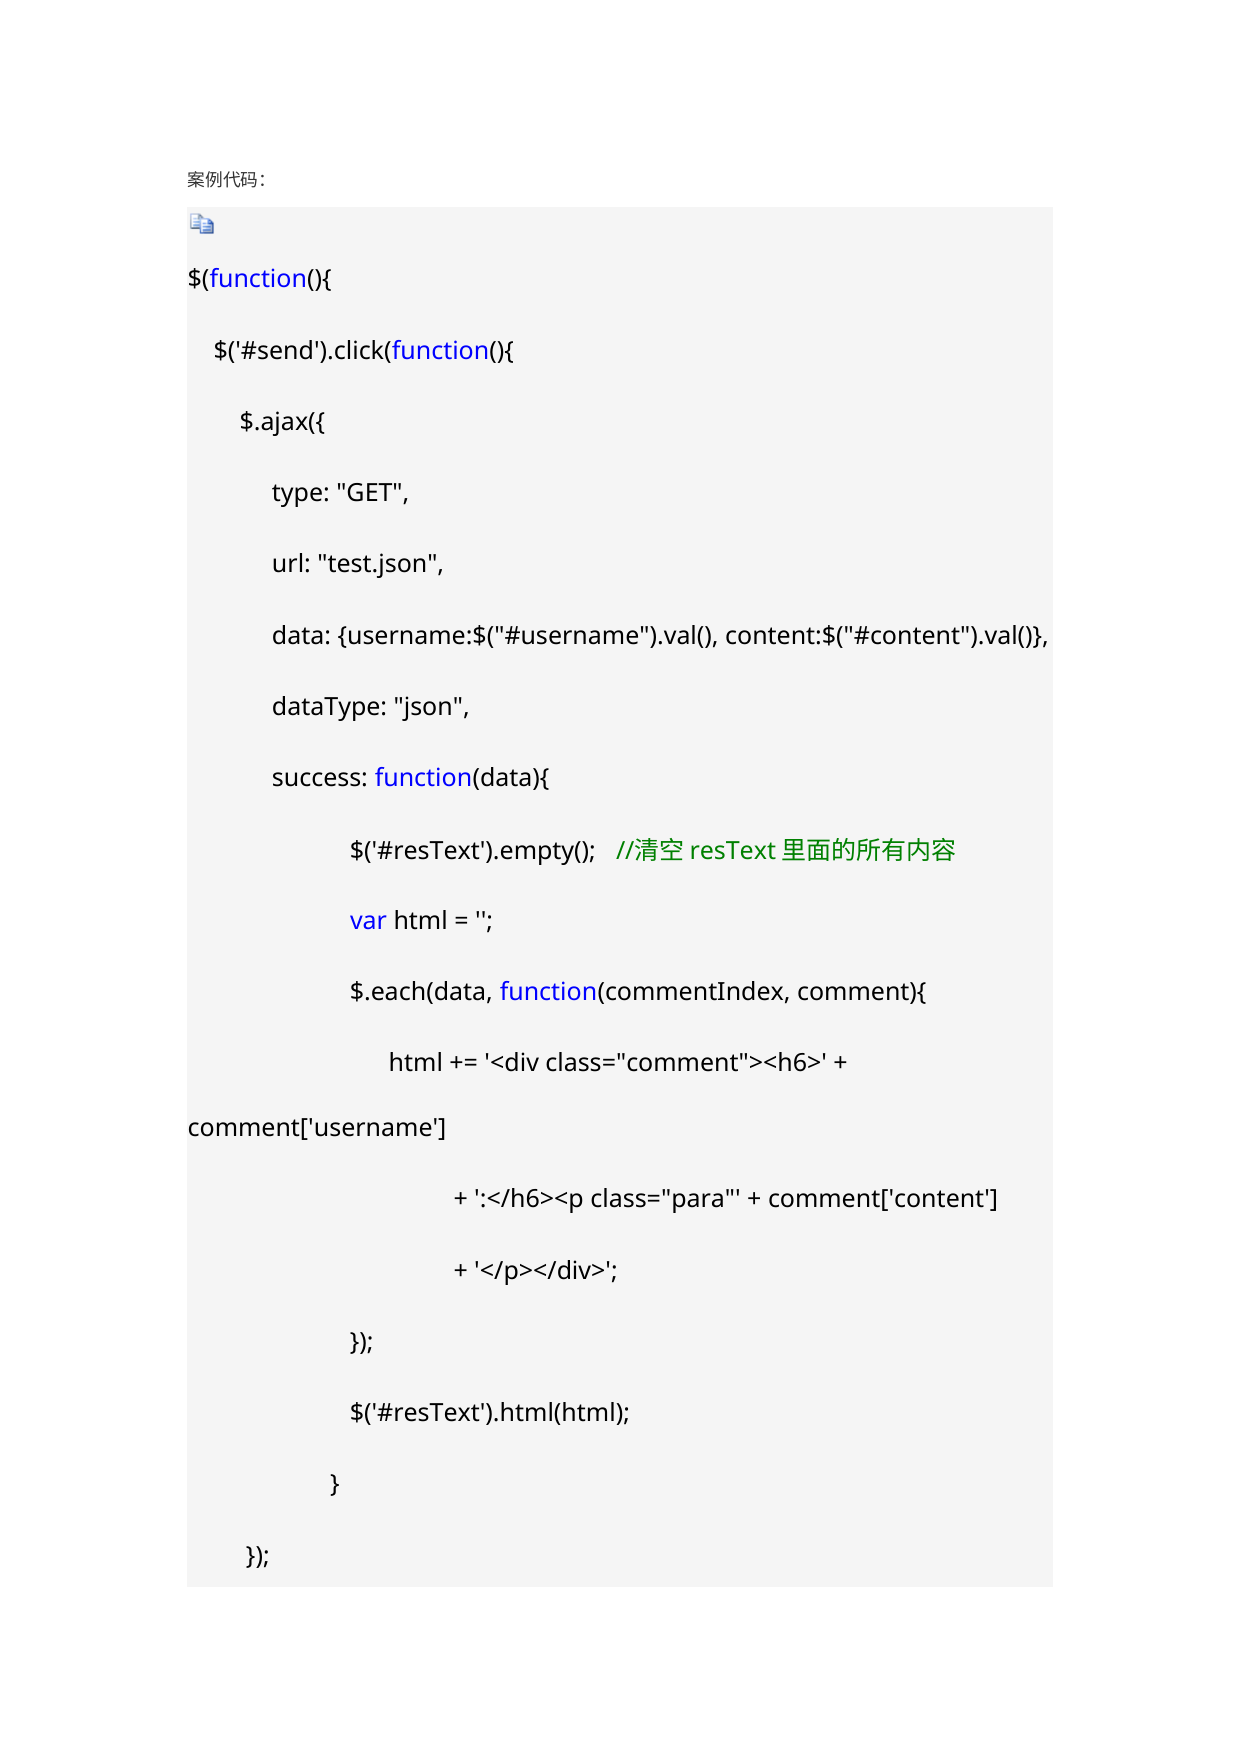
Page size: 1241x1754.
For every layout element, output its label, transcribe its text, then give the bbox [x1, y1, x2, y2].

text $('#resText').html(html); [187, 1379, 1053, 1444]
text + '</p></div>'; [187, 1237, 1053, 1302]
text $.ajax({ [187, 388, 1053, 453]
text url: "test.json", [187, 531, 1053, 596]
text $.each(data, function(commentIndex, comment){ [187, 958, 1053, 1023]
text }); [187, 1522, 1053, 1587]
text success: function(data){ [187, 744, 1053, 809]
text $('#send').click(function(){ [187, 317, 1053, 382]
text + ':</h6><p class="para"' + comment['content'] [187, 1166, 1053, 1231]
text $(function(){ [187, 246, 1053, 311]
text }); [187, 1308, 1053, 1373]
text } [187, 1451, 1053, 1516]
text 案例代码： [187, 162, 1053, 194]
text html += '<div class="comment"><h6>' + comment['username'] [187, 1029, 1053, 1159]
text data: {username:$("#username").val(), content:$("#content").val()}, [187, 602, 1053, 667]
text $('#resText').empty(); //清空resText里面的所有内容 [187, 816, 1053, 881]
text var html = ''; [187, 887, 1053, 952]
picture [187, 207, 219, 239]
text dataType: "json", [187, 673, 1053, 738]
text type: "GET", [187, 459, 1053, 524]
